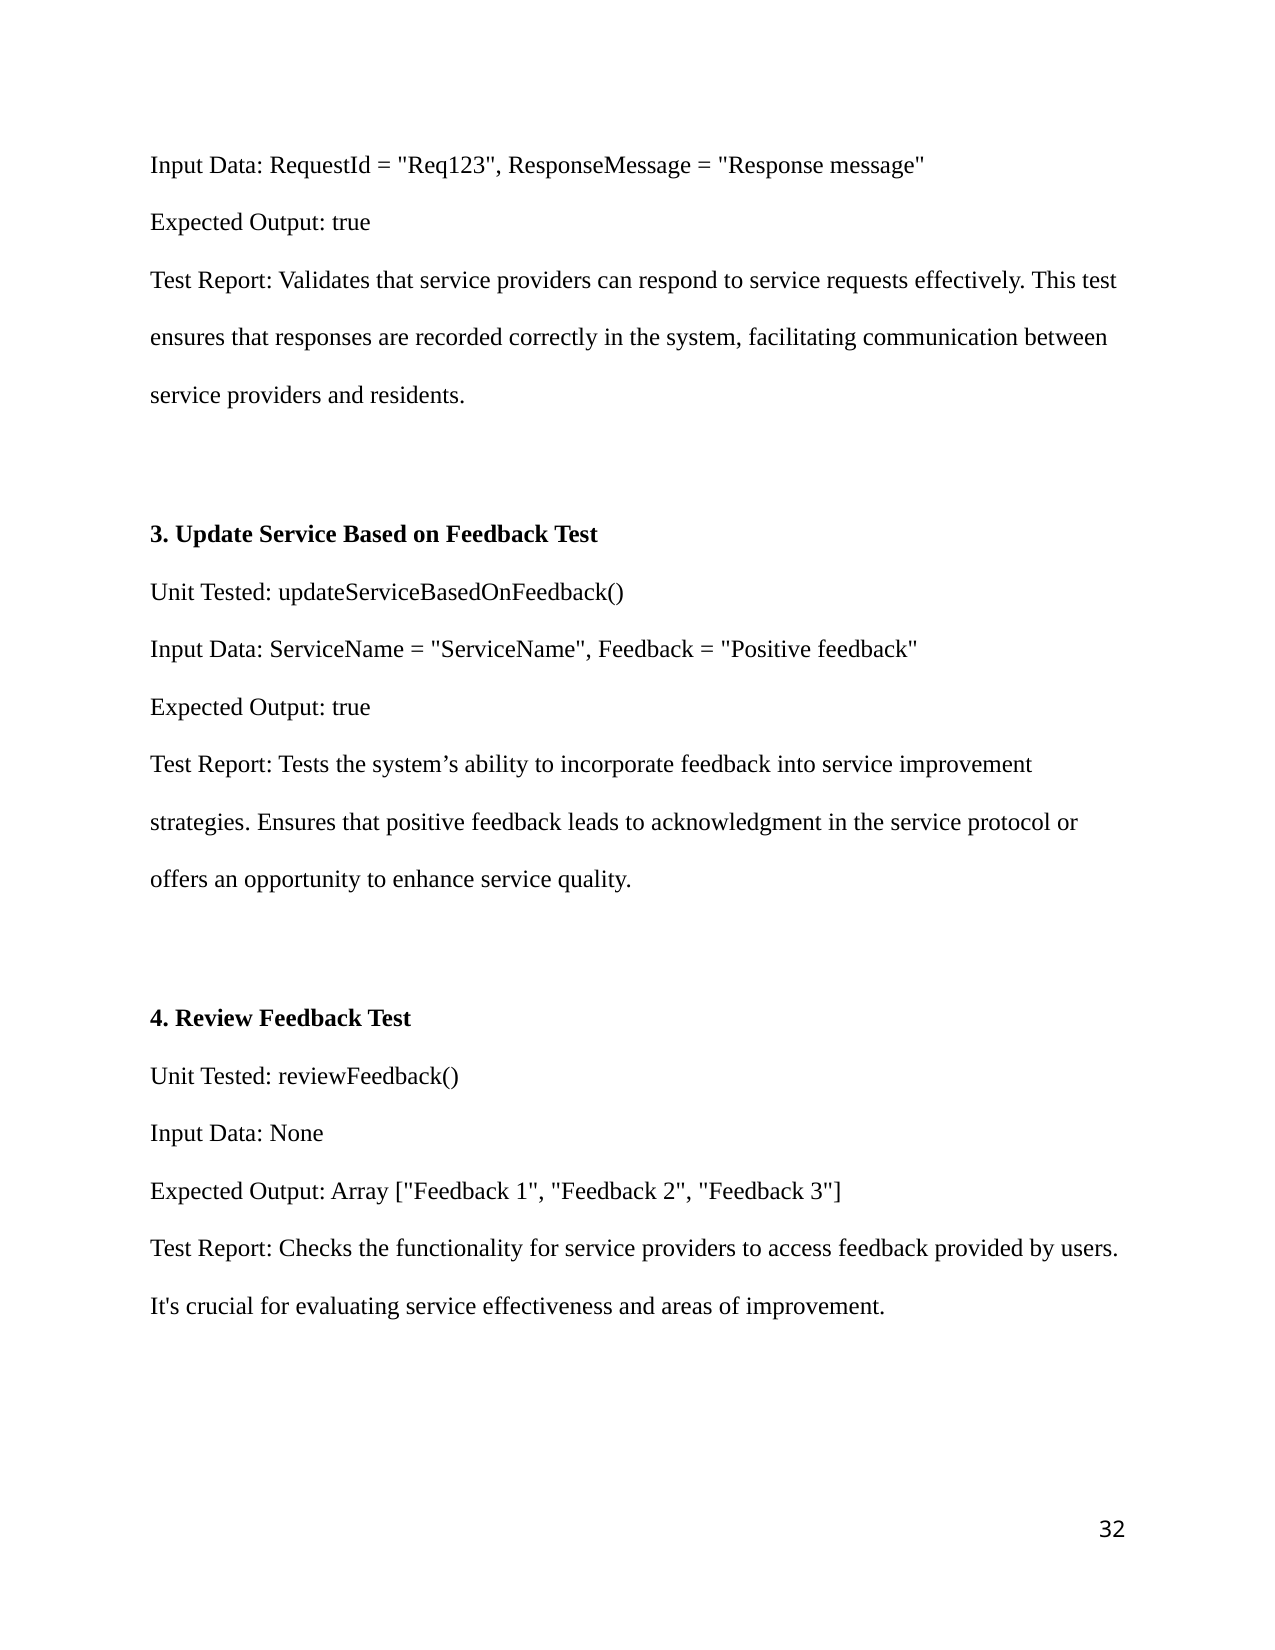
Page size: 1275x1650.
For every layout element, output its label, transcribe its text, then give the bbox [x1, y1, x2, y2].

text 4. Review Feedback Test Unit Tested: reviewFeedback() Input Data: None Expected Output: Array ["Feedback 1", "Feedback 2", "Feedback 3"] Test Report: Checks the functionality for service providers to access feedback provided by users. It's crucial for evaluating service effectiveness and areas of improvement. [150, 1003, 1125, 1382]
text 3. Update Service Based on Feedback Test Unit Tested: updateServiceBasedOnFeedback() Input Data: ServiceName = "ServiceName", Feedback = "Positive feedback" Expected Output: true Test Report: Tests the system’s ability to incorporate feedback into service improvement strategies. Ensures that positive feedback leads to acknowledgment in the service protocol or offers an opportunity to enhance service quality. [150, 519, 1125, 955]
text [150, 150, 1125, 471]
